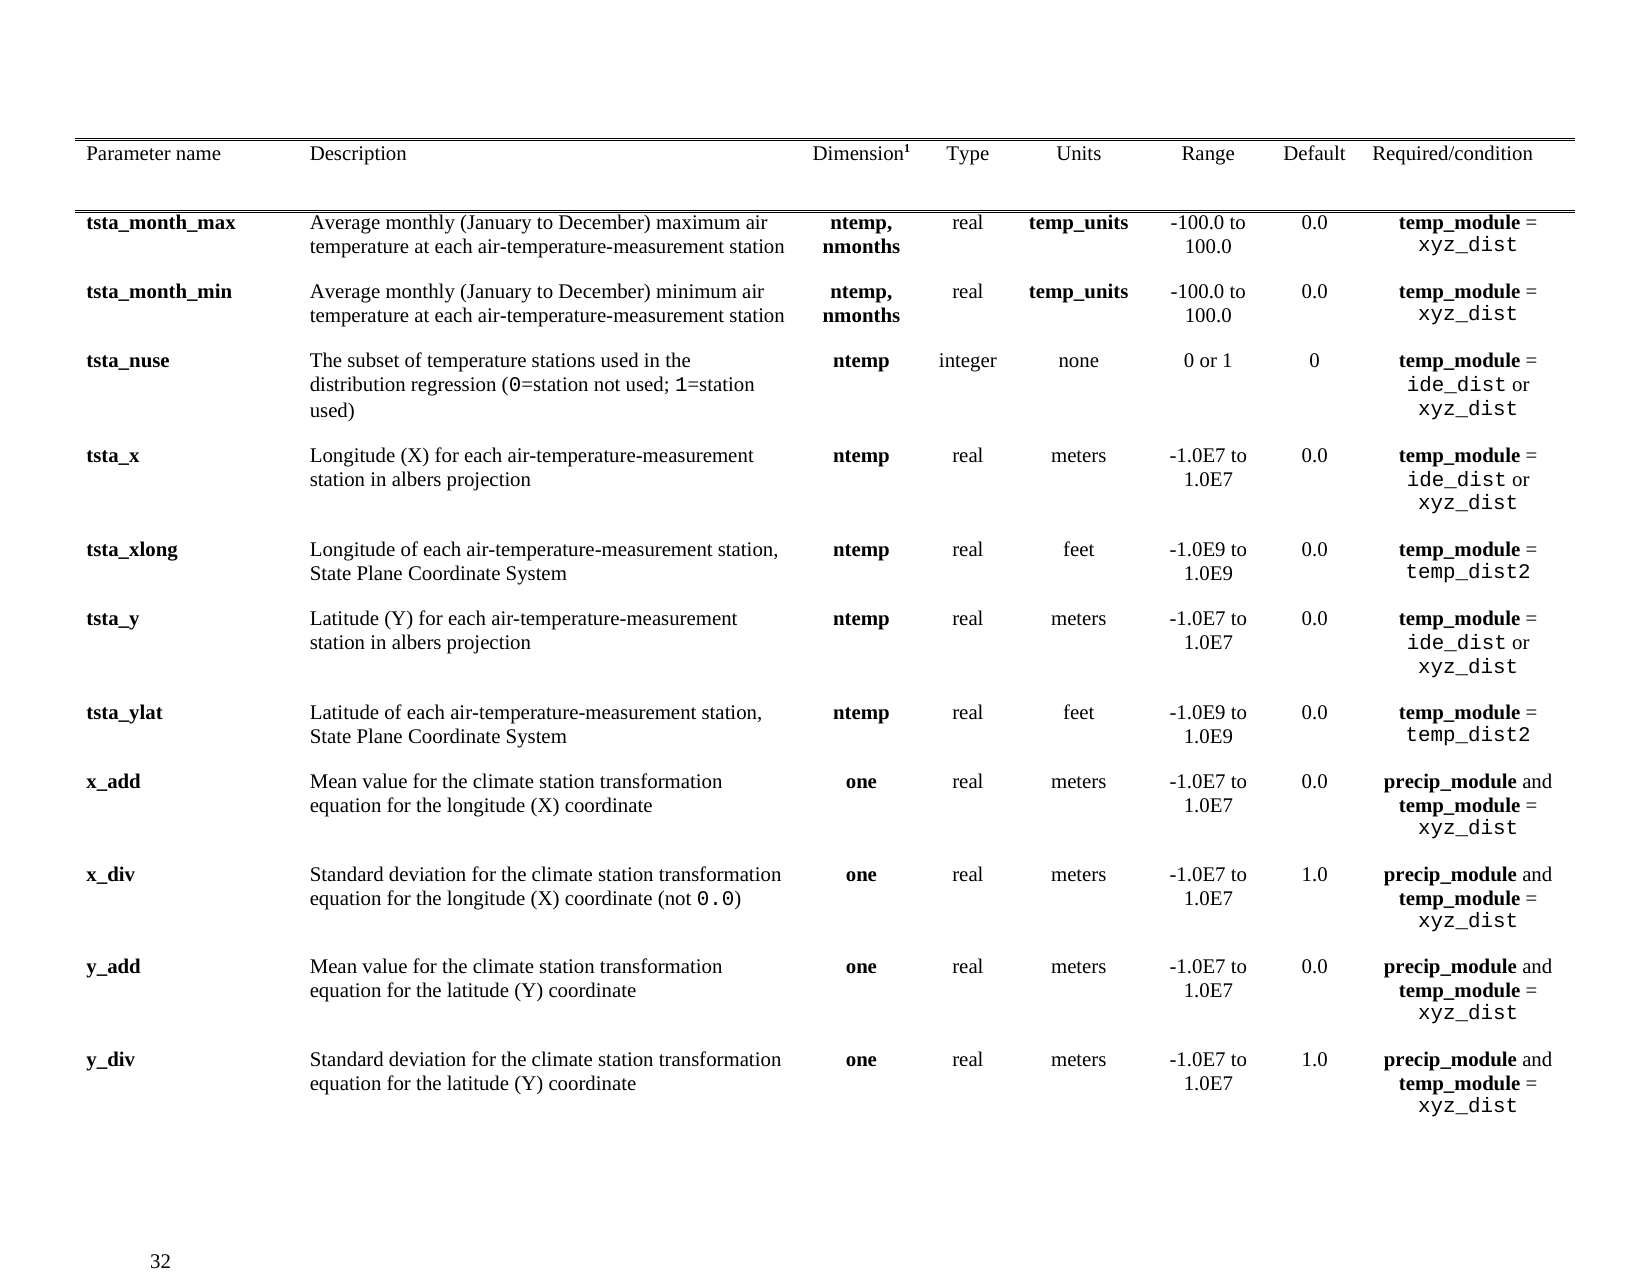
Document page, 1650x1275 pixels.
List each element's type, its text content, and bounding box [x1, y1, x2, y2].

table_header Required/condition [1361, 141, 1575, 210]
table_header Type [926, 141, 1009, 210]
table_cell real [926, 700, 1009, 769]
table_cell ntemp [796, 606, 926, 700]
table_cell real [926, 606, 1009, 700]
table_cell 0 or 1 [1148, 348, 1268, 443]
table_cell 1.0 [1268, 1047, 1361, 1139]
table_cell feet [1009, 700, 1148, 769]
table_cell The subset of temperature stations used in the distribution regression (0=station not used; 1=station used) [298, 348, 796, 443]
table_cell -1.0E7 to 1.0E7 [1148, 606, 1268, 700]
table_cell tsta_nuse [75, 348, 298, 443]
table_cell one [796, 1047, 926, 1139]
table_cell Latitude (Y) for each air-temperature-measurement station in albers projection [298, 606, 796, 700]
table_cell meters [1009, 769, 1148, 862]
table_cell temp_units [1009, 213, 1148, 279]
table_cell precip_module and temp_module = xyz_dist [1361, 862, 1575, 954]
table_header Units [1009, 141, 1148, 210]
table_cell Mean value for the climate station transformation equation for the longitude (X) coordinate [298, 769, 796, 862]
table_cell tsta_y [75, 606, 298, 700]
table_header Range [1148, 141, 1268, 210]
table_cell -1.0E7 to 1.0E7 [1148, 769, 1268, 862]
table_cell 0.0 [1268, 443, 1361, 537]
table_cell x_div [75, 862, 298, 954]
table_cell precip_module and temp_module = xyz_dist [1361, 769, 1575, 862]
table_cell tsta_xlong [75, 537, 298, 606]
table_cell 0.0 [1268, 537, 1361, 606]
table_cell one [796, 954, 926, 1047]
table_cell x_add [75, 769, 298, 862]
table_cell Longitude (X) for each air-temperature-measurement station in albers projection [298, 443, 796, 537]
table_cell Longitude of each air-temperature-measurement station, State Plane Coordinate System [298, 537, 796, 606]
table_cell ntemp [796, 537, 926, 606]
table_cell precip_module and temp_module = xyz_dist [1361, 954, 1575, 1047]
table_cell -1.0E7 to 1.0E7 [1148, 443, 1268, 537]
table_cell temp_units [1009, 279, 1148, 348]
table_header Dimension1 [796, 141, 926, 210]
table_cell real [926, 862, 1009, 954]
table_cell real [926, 769, 1009, 862]
table_cell real [926, 213, 1009, 279]
table_cell -1.0E9 to 1.0E9 [1148, 537, 1268, 606]
table_cell Standard deviation for the climate station transformation equation for the latitude (Y) coordinate [298, 1047, 796, 1139]
table_cell tsta_ylat [75, 700, 298, 769]
table_cell meters [1009, 443, 1148, 537]
table_header Default [1268, 141, 1361, 210]
table_cell none [1009, 348, 1148, 443]
table_cell one [796, 862, 926, 954]
table_cell 1.0 [1268, 862, 1361, 954]
table_cell -1.0E7 to 1.0E7 [1148, 1047, 1268, 1139]
table_cell tsta_x [75, 443, 298, 537]
table_cell Standard deviation for the climate station transformation equation for the longitude (X) coordinate (not 0.0) [298, 862, 796, 954]
table_cell -1.0E7 to 1.0E7 [1148, 862, 1268, 954]
table_cell temp_module = temp_dist2 [1361, 700, 1575, 769]
table_cell -1.0E9 to 1.0E9 [1148, 700, 1268, 769]
table_cell integer [926, 348, 1009, 443]
table_cell ntemp [796, 443, 926, 537]
table_cell temp_module = xyz_dist [1361, 279, 1575, 348]
table_cell temp_module = temp_dist2 [1361, 537, 1575, 606]
table_cell -100.0 to 100.0 [1148, 213, 1268, 279]
table_cell -1.0E7 to 1.0E7 [1148, 954, 1268, 1047]
table_cell ntemp [796, 348, 926, 443]
table_cell ntemp, nmonths [796, 279, 926, 348]
table_cell tsta_month_max [75, 213, 298, 279]
table_cell temp_module = ide_dist or xyz_dist [1361, 348, 1575, 443]
table_cell meters [1009, 606, 1148, 700]
table_cell temp_module = ide_dist or xyz_dist [1361, 606, 1575, 700]
table_cell Average monthly (January to December) minimum air temperature at each air-temperature-measurement station [298, 279, 796, 348]
table_cell real [926, 537, 1009, 606]
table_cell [1361, 1047, 1575, 1139]
table_cell feet [1009, 537, 1148, 606]
table_cell 0.0 [1268, 954, 1361, 1047]
table_cell 0.0 [1268, 700, 1361, 769]
table_cell -100.0 to 100.0 [1148, 279, 1268, 348]
table_cell y_div [75, 1047, 298, 1139]
table_cell Latitude of each air-temperature-measurement station, State Plane Coordinate System [298, 700, 796, 769]
table_cell ntemp [796, 700, 926, 769]
table_cell 0.0 [1268, 213, 1361, 279]
table_cell temp_module = xyz_dist [1361, 213, 1575, 279]
table_cell 0 [1268, 348, 1361, 443]
table_cell Mean value for the climate station transformation equation for the latitude (Y) coordinate [298, 954, 796, 1047]
table_cell 0.0 [1268, 606, 1361, 700]
table_cell real [926, 1047, 1009, 1139]
table_cell real [926, 443, 1009, 537]
table_cell real [926, 954, 1009, 1047]
table_cell one [796, 769, 926, 862]
table_header Parameter name [75, 141, 298, 210]
table_cell meters [1009, 954, 1148, 1047]
table_cell tsta_month_min [75, 279, 298, 348]
table_cell temp_module = ide_dist or xyz_dist [1361, 443, 1575, 537]
table_cell ntemp, nmonths [796, 213, 926, 279]
table_cell real [926, 279, 1009, 348]
table_cell Average monthly (January to December) maximum air temperature at each air-temperature-measurement station [298, 213, 796, 279]
table_header Description [298, 141, 796, 210]
table_cell 0.0 [1268, 769, 1361, 862]
table_cell meters [1009, 1047, 1148, 1139]
table_cell y_add [75, 954, 298, 1047]
table_cell meters [1009, 862, 1148, 954]
table_cell 0.0 [1268, 279, 1361, 348]
